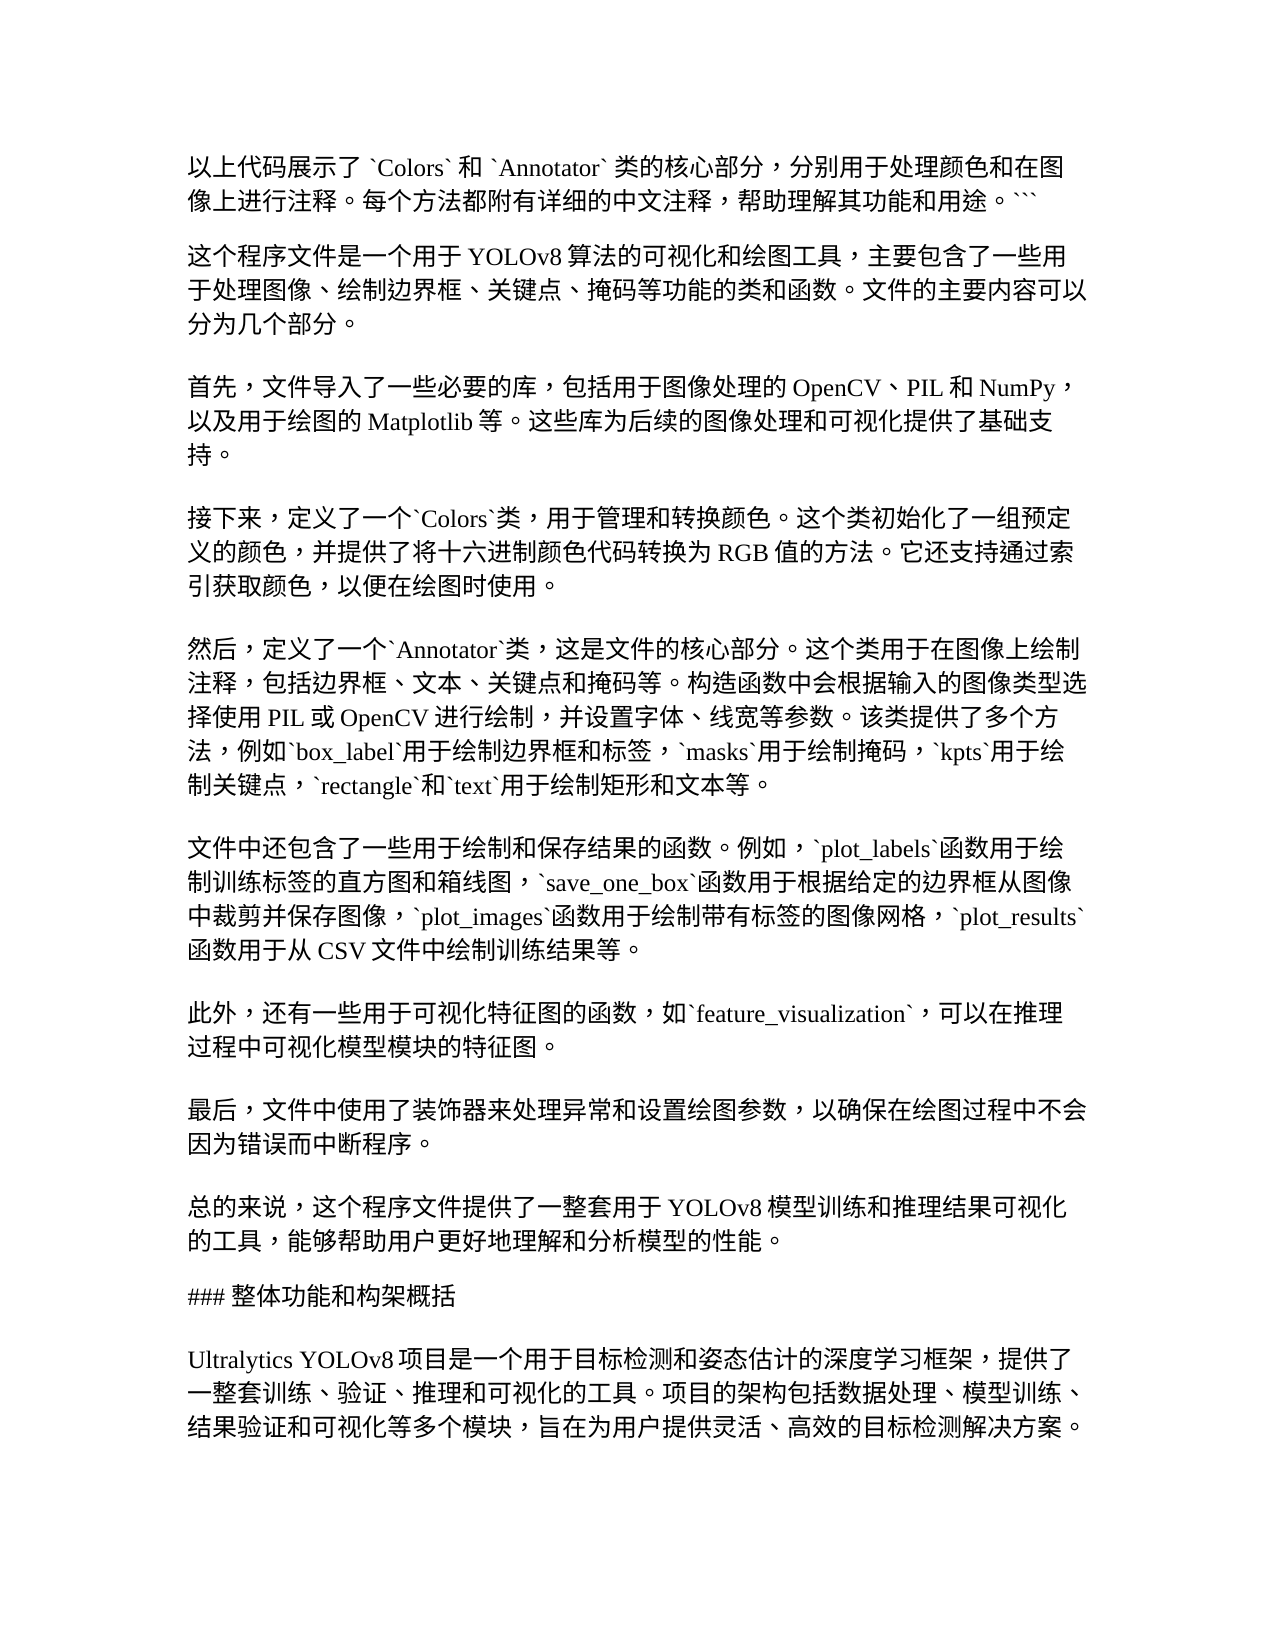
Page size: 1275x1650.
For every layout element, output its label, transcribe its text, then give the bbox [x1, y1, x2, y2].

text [187, 1278, 1087, 1472]
text 这个程序文件是一个用于YOLOv8算法的可视化和绘图工具，主要包含了一些用于处理图像、绘制边界框、关键点、掩码等功能的类和函数。文件的主要内容可以分为几个部分。 首先，文件导入了一些必要的库，包括用于图像处理的OpenCV、PIL和NumPy，以及用于绘图的Matplotlib等。这些库为后续的图像处理和可视化提供了基础支持。 接下来，定义了一个`Colors`类，用于管理和转换颜色。这个类初始化了一组预定义的颜色，并提供了将十六进制颜色代码转换为RGB值的方法。它还支持通过索引获取颜色，以便在绘图时使用。 然后，定义了一个`Annotator`类，这是文件的核心部分。这个类用于在图像上绘制注释，包括边界框、文本、关键点和掩码等。构造函数中会根据输入的图像类型选择使用PIL或OpenCV进行绘制，并设置字体、线宽等参数。该类提供了多个方法，例如`box_label`用于绘制边界框和标签，`masks`用于绘制掩码，`kpts`用于绘制关键点，`rectangle`和`text`用于绘制矩形和文本等。 文件中还包含了一些用于绘制和保存结果的函数。例如，`plot_labels`函数用于绘制训练标签的直方图和箱线图，`save_one_box`函数用于根据给定的边界框从图像中裁剪并保存图像，`plot_images`函数用于绘制带有标签的图像网格，`plot_results`函数用于从CSV文件中绘制训练结果等。 此外，还有一些用于可视化特征图的函数，如`feature_visualization`，可以在推理过程中可视化模型模块的特征图。 最后，文件中使用了装饰器来处理异常和设置绘图参数，以确保在绘图过程中不会因为错误而中断程序。 总的来说，这个程序文件提供了一整套用于YOLOv8模型训练和推理结果可视化的工具，能够帮助用户更好地理解和分析模型的性能。 [187, 239, 1087, 1258]
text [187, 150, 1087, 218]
